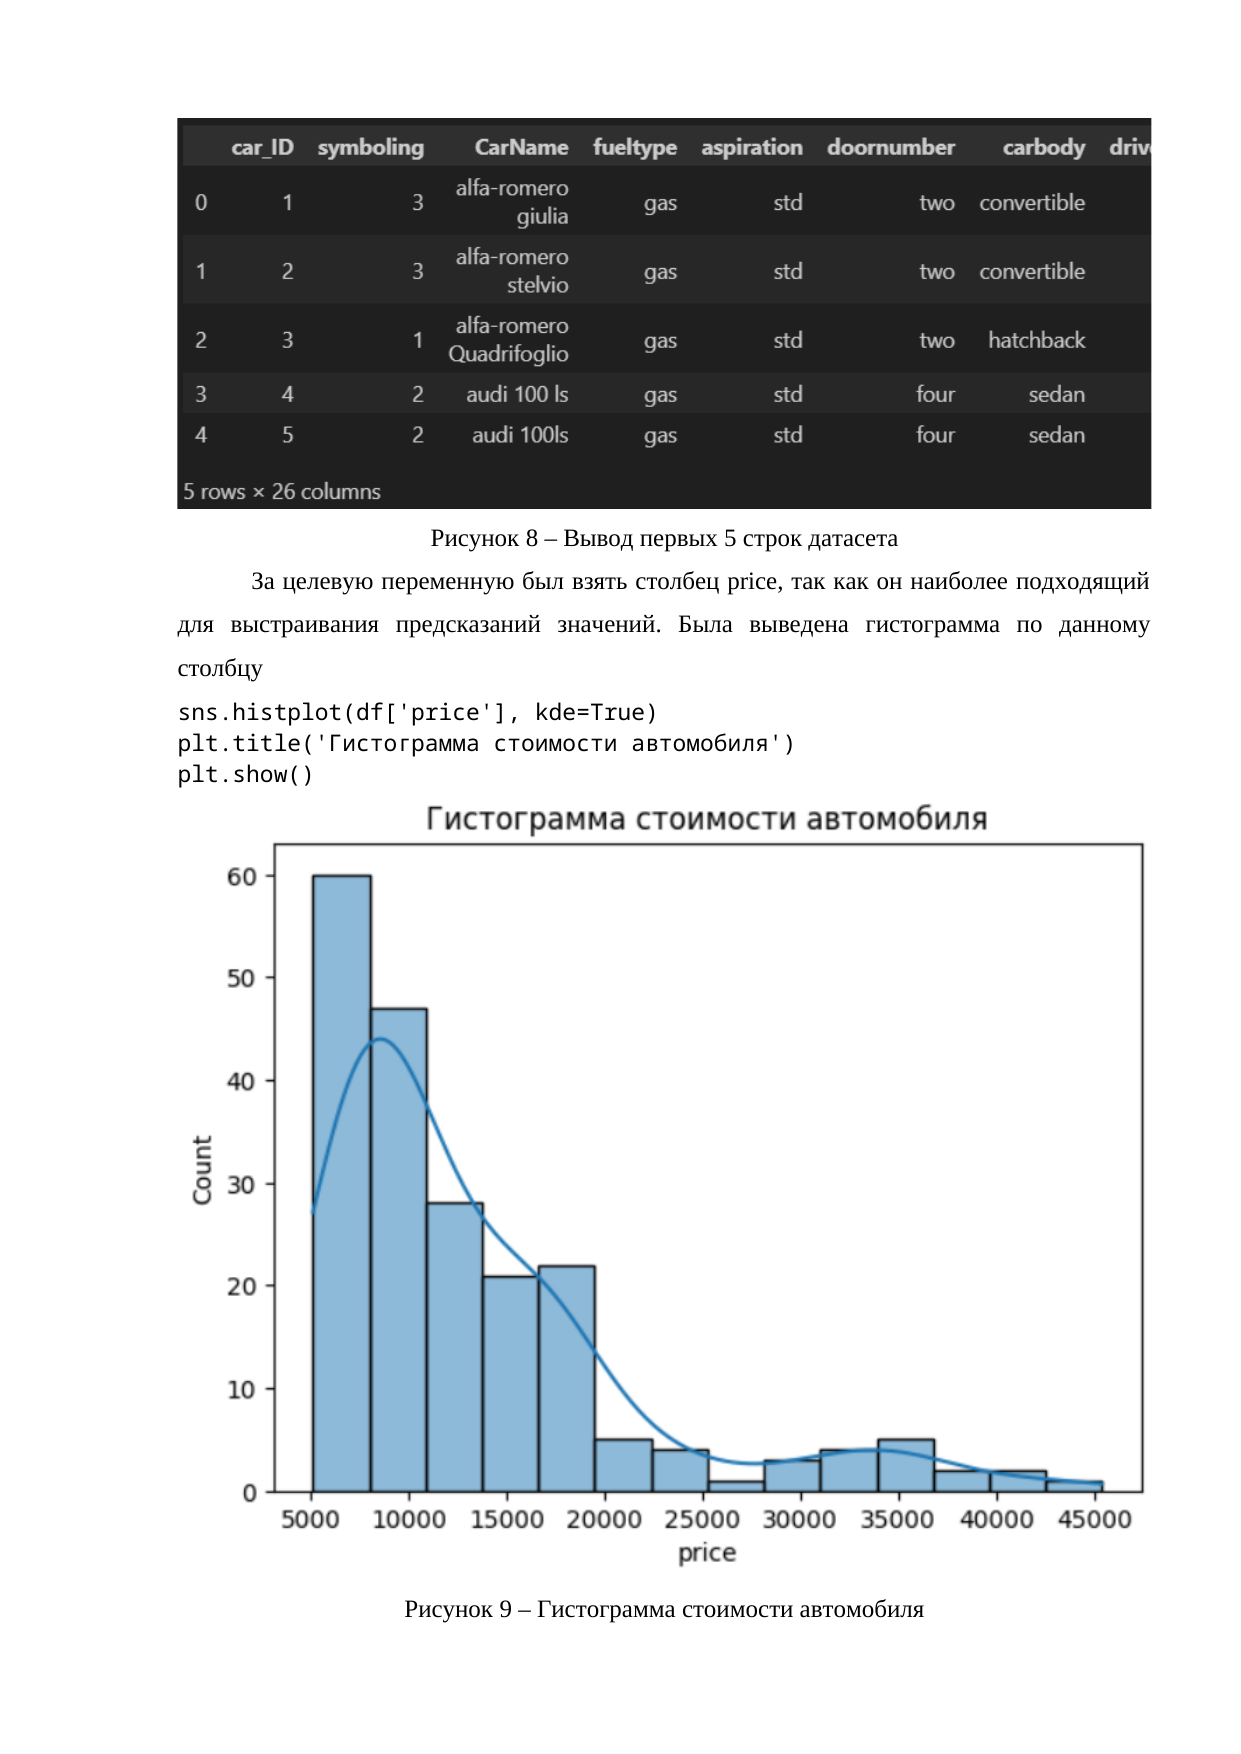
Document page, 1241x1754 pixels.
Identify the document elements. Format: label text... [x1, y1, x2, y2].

text plt.title('Гистограмма стоимости автомобиля') [177, 727, 1152, 758]
picture [177, 789, 1152, 1580]
text plt.show() [177, 758, 1152, 789]
picture [177, 118, 1152, 509]
text За целевую переменную был взять столбец price, так как он наиболее подходящий для выстраивания предсказаний значений. Была выведена гистограмма по данному столбцу [177, 566, 1152, 681]
text Рисунок 8 – Вывод первых 5 строк датасета [177, 523, 1152, 552]
text Рисунок 9 – Гистограмма стоимости автомобиля [177, 1594, 1152, 1622]
text sns.histplot(df['price'], kde=True) [177, 696, 1152, 727]
